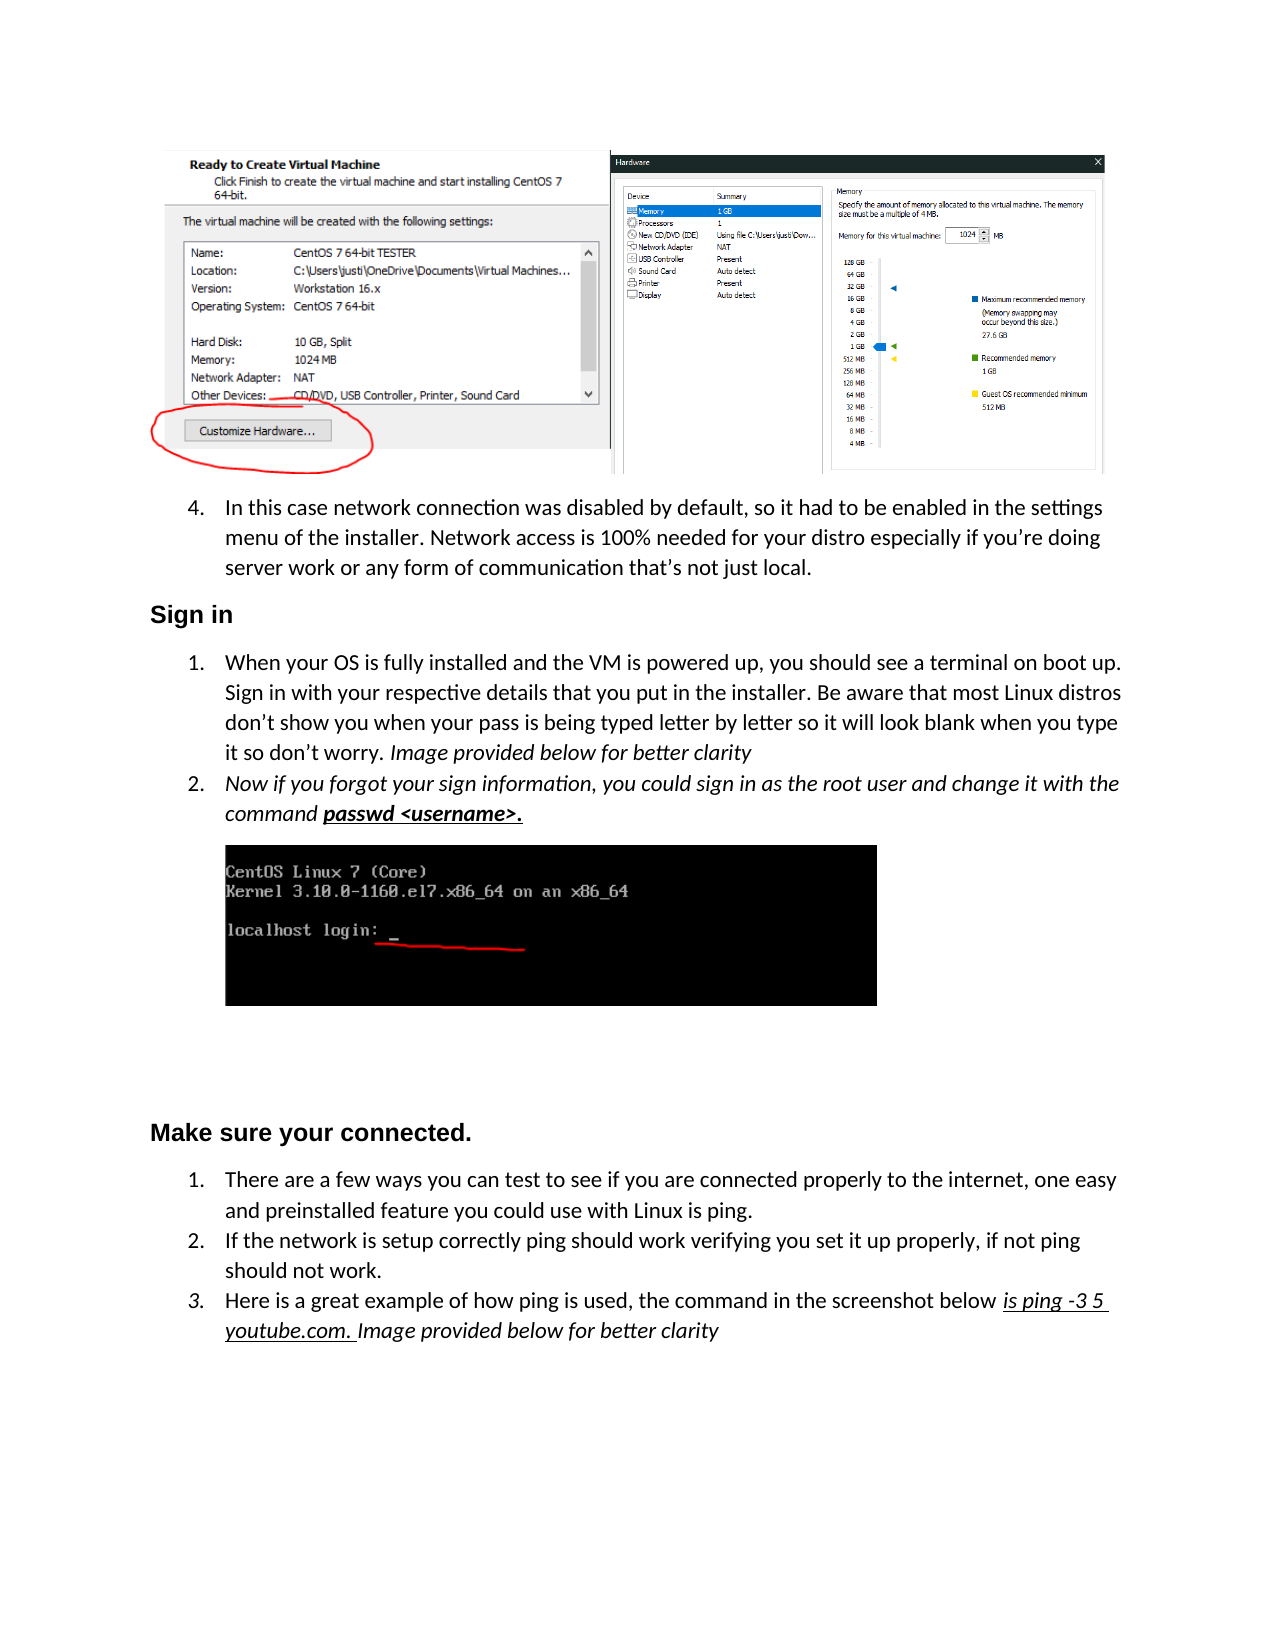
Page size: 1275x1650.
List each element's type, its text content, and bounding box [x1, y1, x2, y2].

list There are a few ways you can test to see if you are connected properly to the internet, one easy and preinstalled feature you could use with Linux is ping. [187, 1166, 1125, 1224]
list When your OS is fully installed and the VM is powered up, you should see a terminal on boot up. Sign in with your respective details that you put in the installer. Be aware that most Linux distros don’t show you when your pass is being typed letter by letter so it will look blank when you type it so don’t worry. Image provided below for better clarity [187, 648, 1125, 767]
picture [225, 845, 877, 1006]
list In this case network connection was disabled by default, so it had to be enabled in the settings menu of the installer. Network access is 100% needed for your distro especially if you’re doing server work or any form of communication that’s not just local. [187, 493, 1125, 581]
picture [150, 150, 1105, 474]
text Sign in [150, 600, 1125, 629]
text Make sure your connected. [150, 1118, 1125, 1147]
list Now if you forgot your sign information, you could sign in as the root user and change it with the command passwd <username>. [187, 769, 1125, 827]
list If the network is setup correctly ping should work verifying you set it up properly, if not ping should not work. [187, 1226, 1125, 1284]
list Here is a great example of how ping is used, the command in the screenshot below is ping -3 5 youtube.com. Image provided below for better clarity [187, 1286, 1125, 1344]
